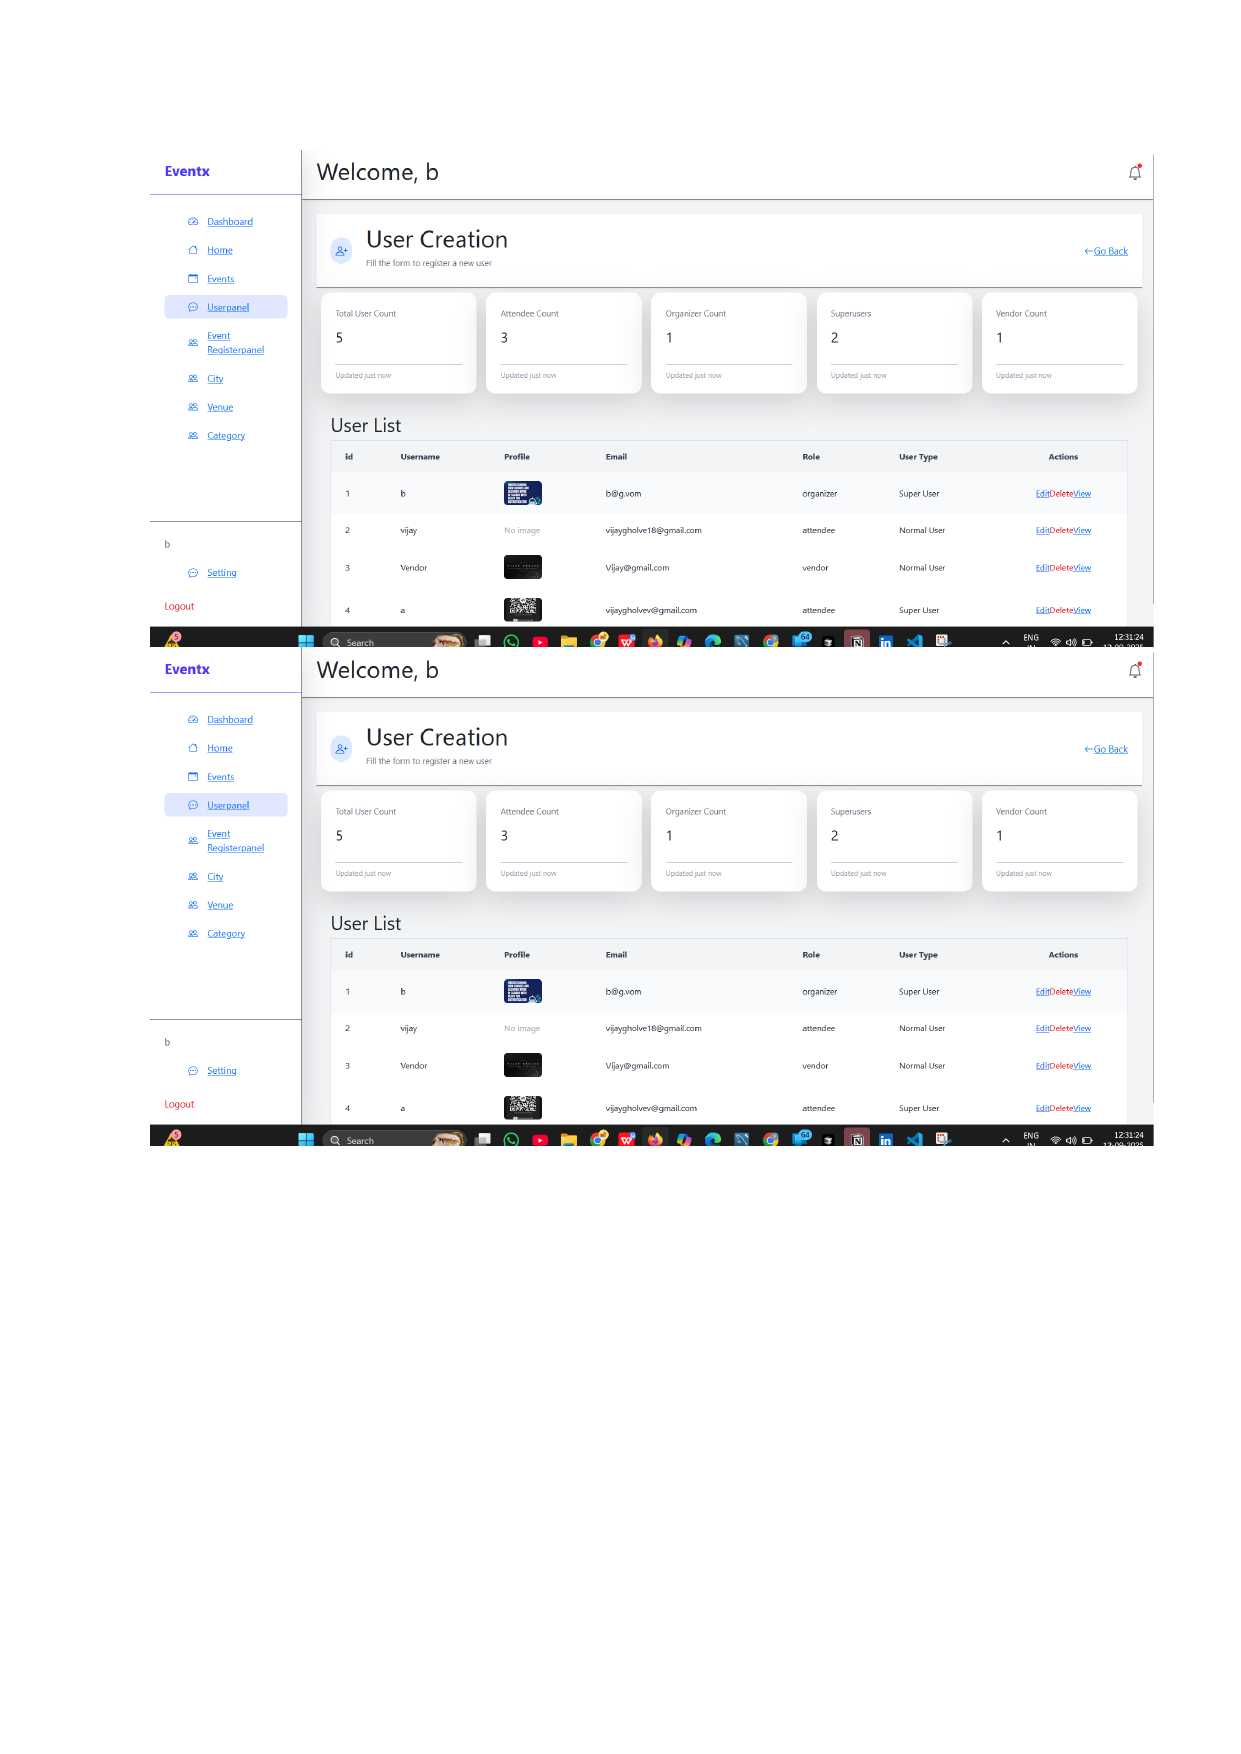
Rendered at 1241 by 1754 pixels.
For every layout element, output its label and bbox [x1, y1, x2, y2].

picture [150, 150, 1154, 1146]
